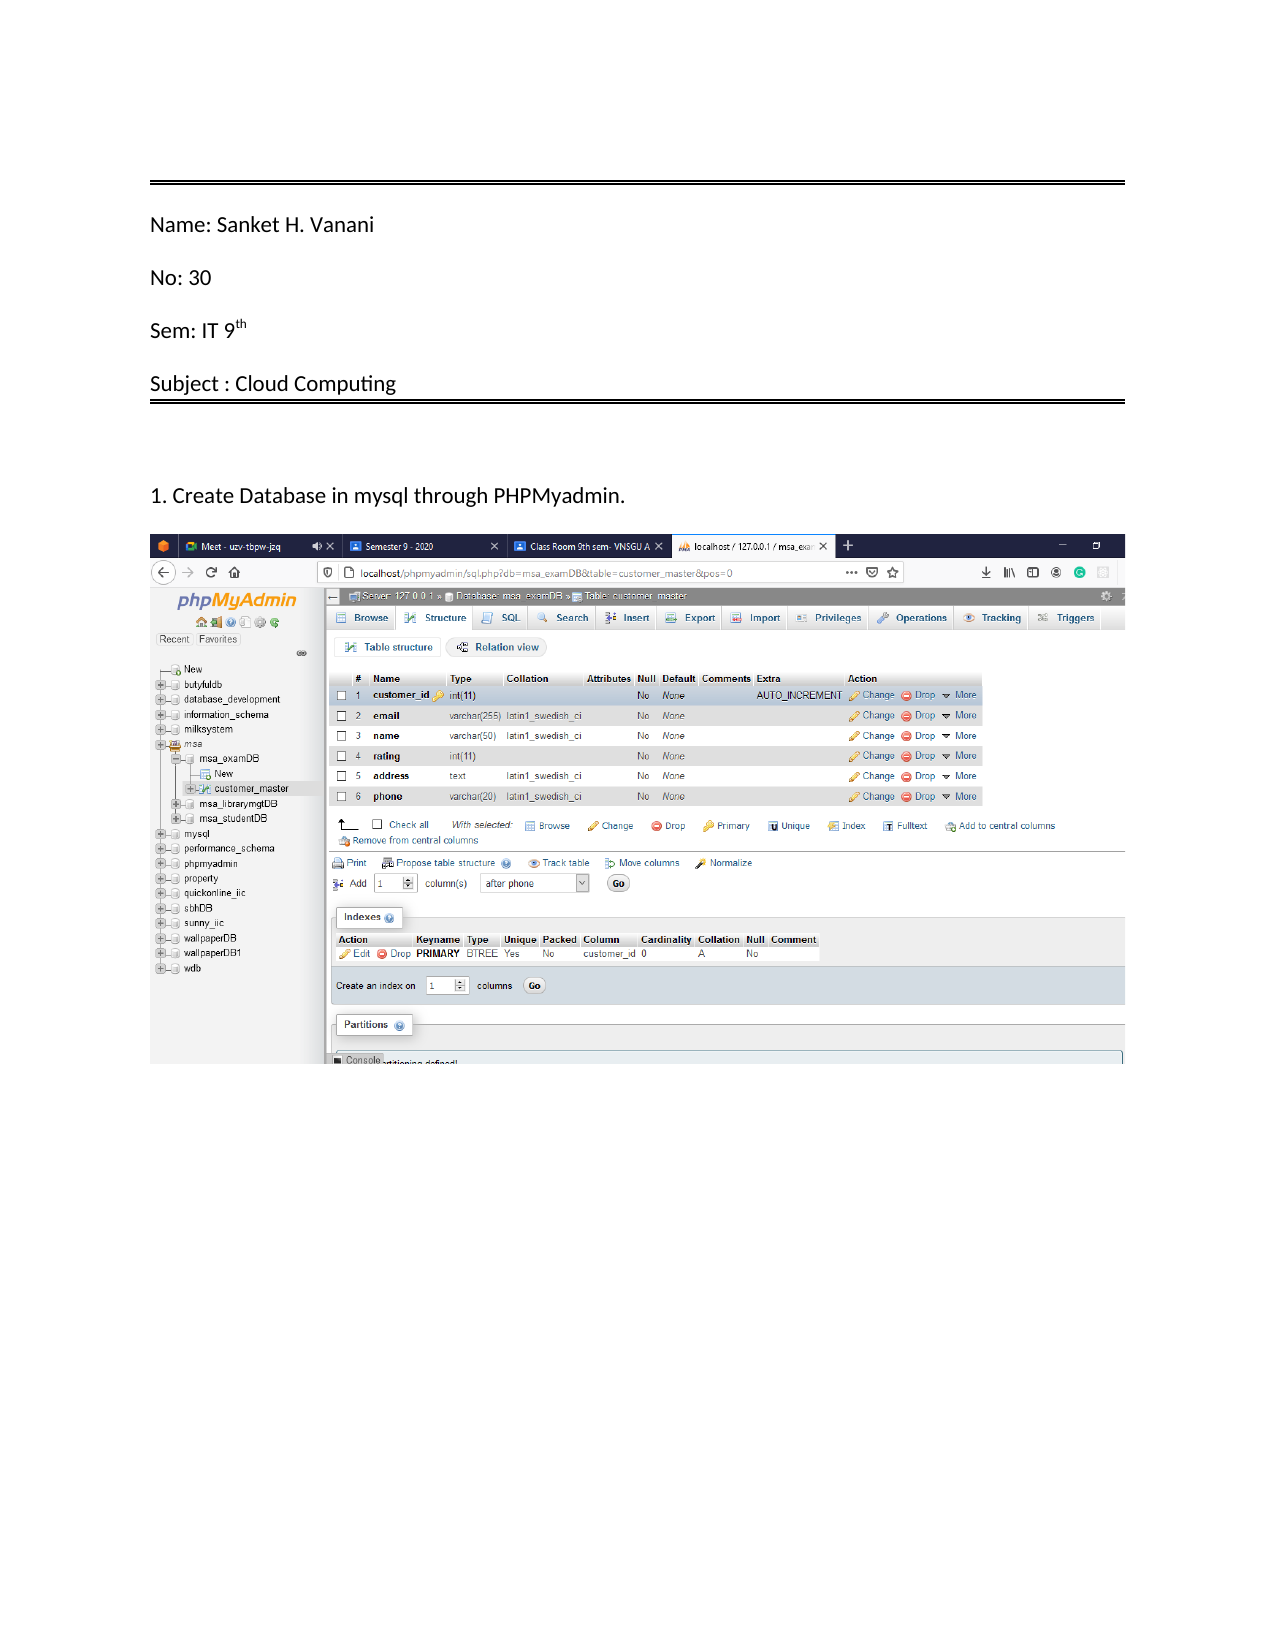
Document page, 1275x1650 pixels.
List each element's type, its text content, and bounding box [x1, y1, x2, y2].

text Name: Sanket H. Vanani [150, 210, 1125, 238]
text Sem: IT 9th [150, 316, 1125, 344]
text No: 30 [150, 263, 1125, 291]
text Subject : Cloud Computing [150, 369, 1125, 399]
text 1. Create Database in mysql through PHPMyadmin. [150, 482, 1125, 510]
picture [150, 534, 1125, 1064]
